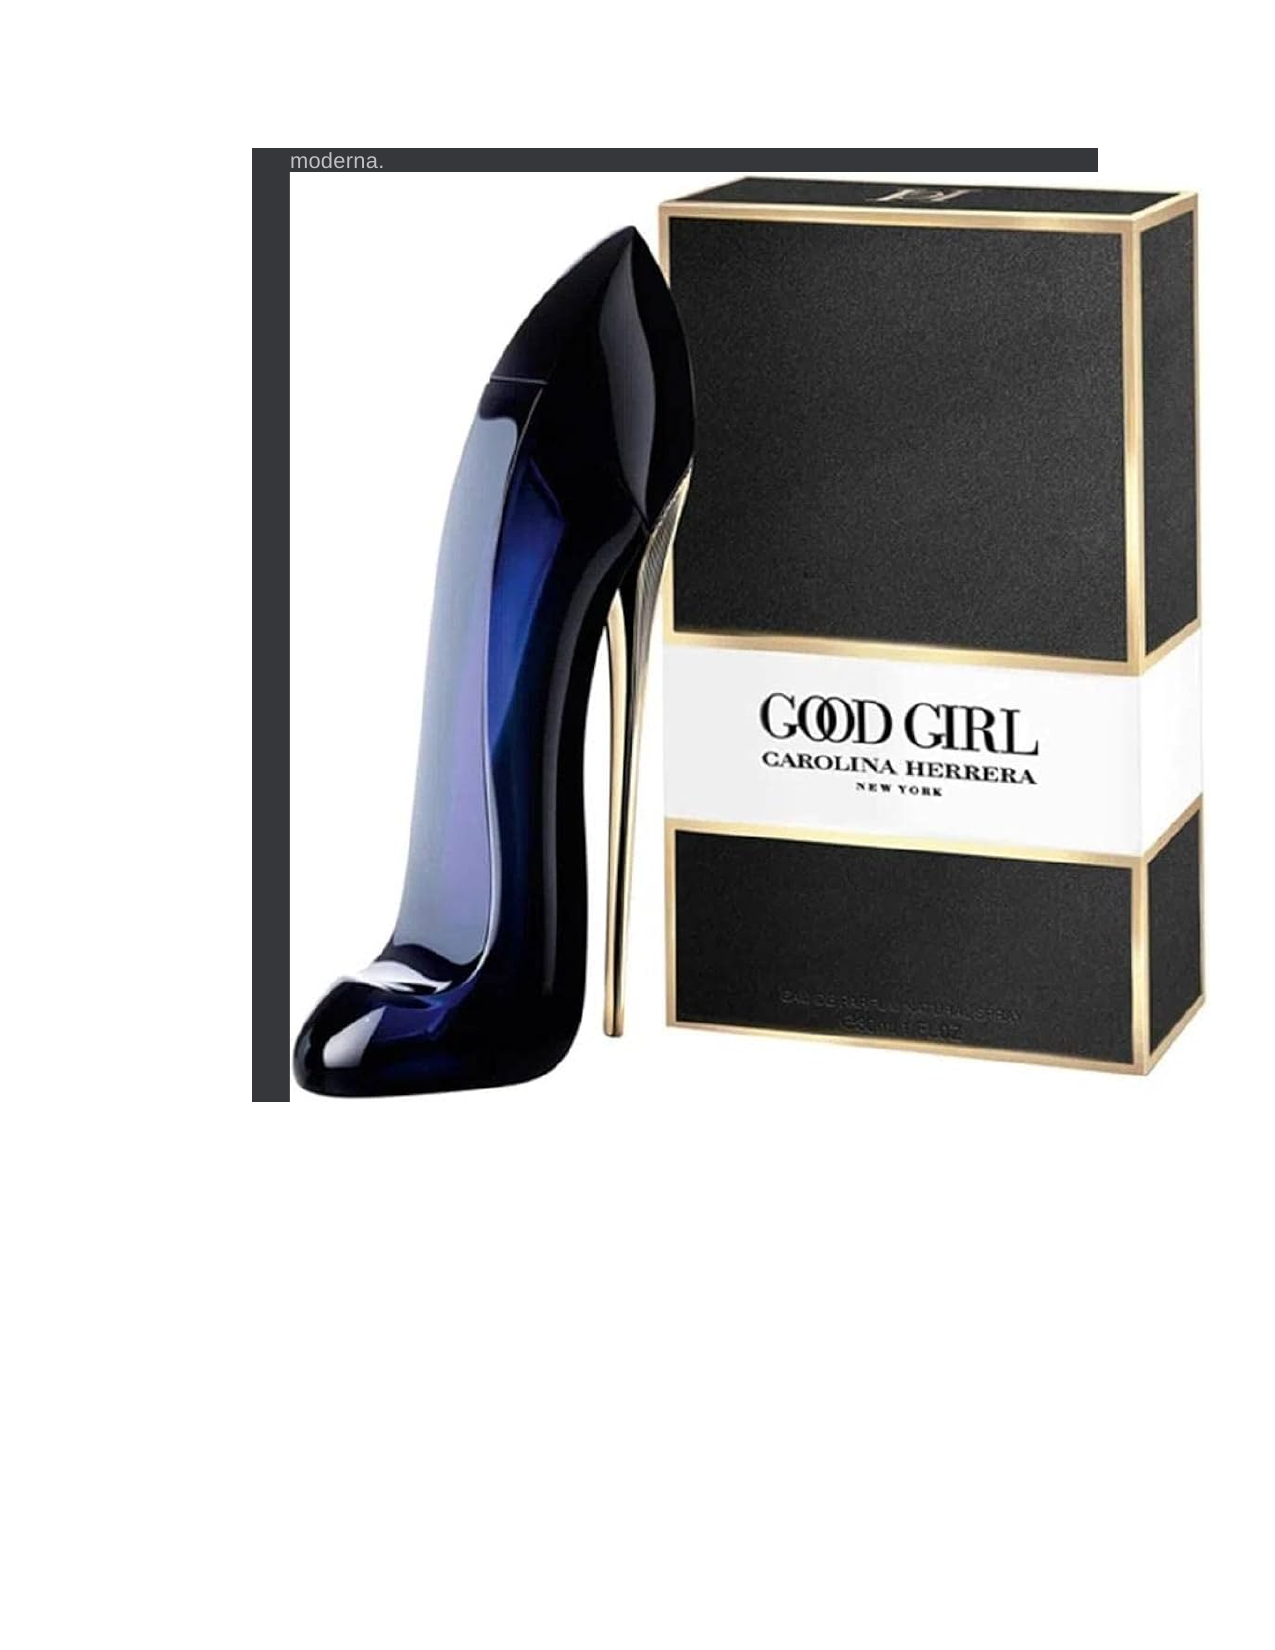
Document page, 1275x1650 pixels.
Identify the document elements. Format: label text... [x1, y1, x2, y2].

picture [289, 172, 1211, 1102]
